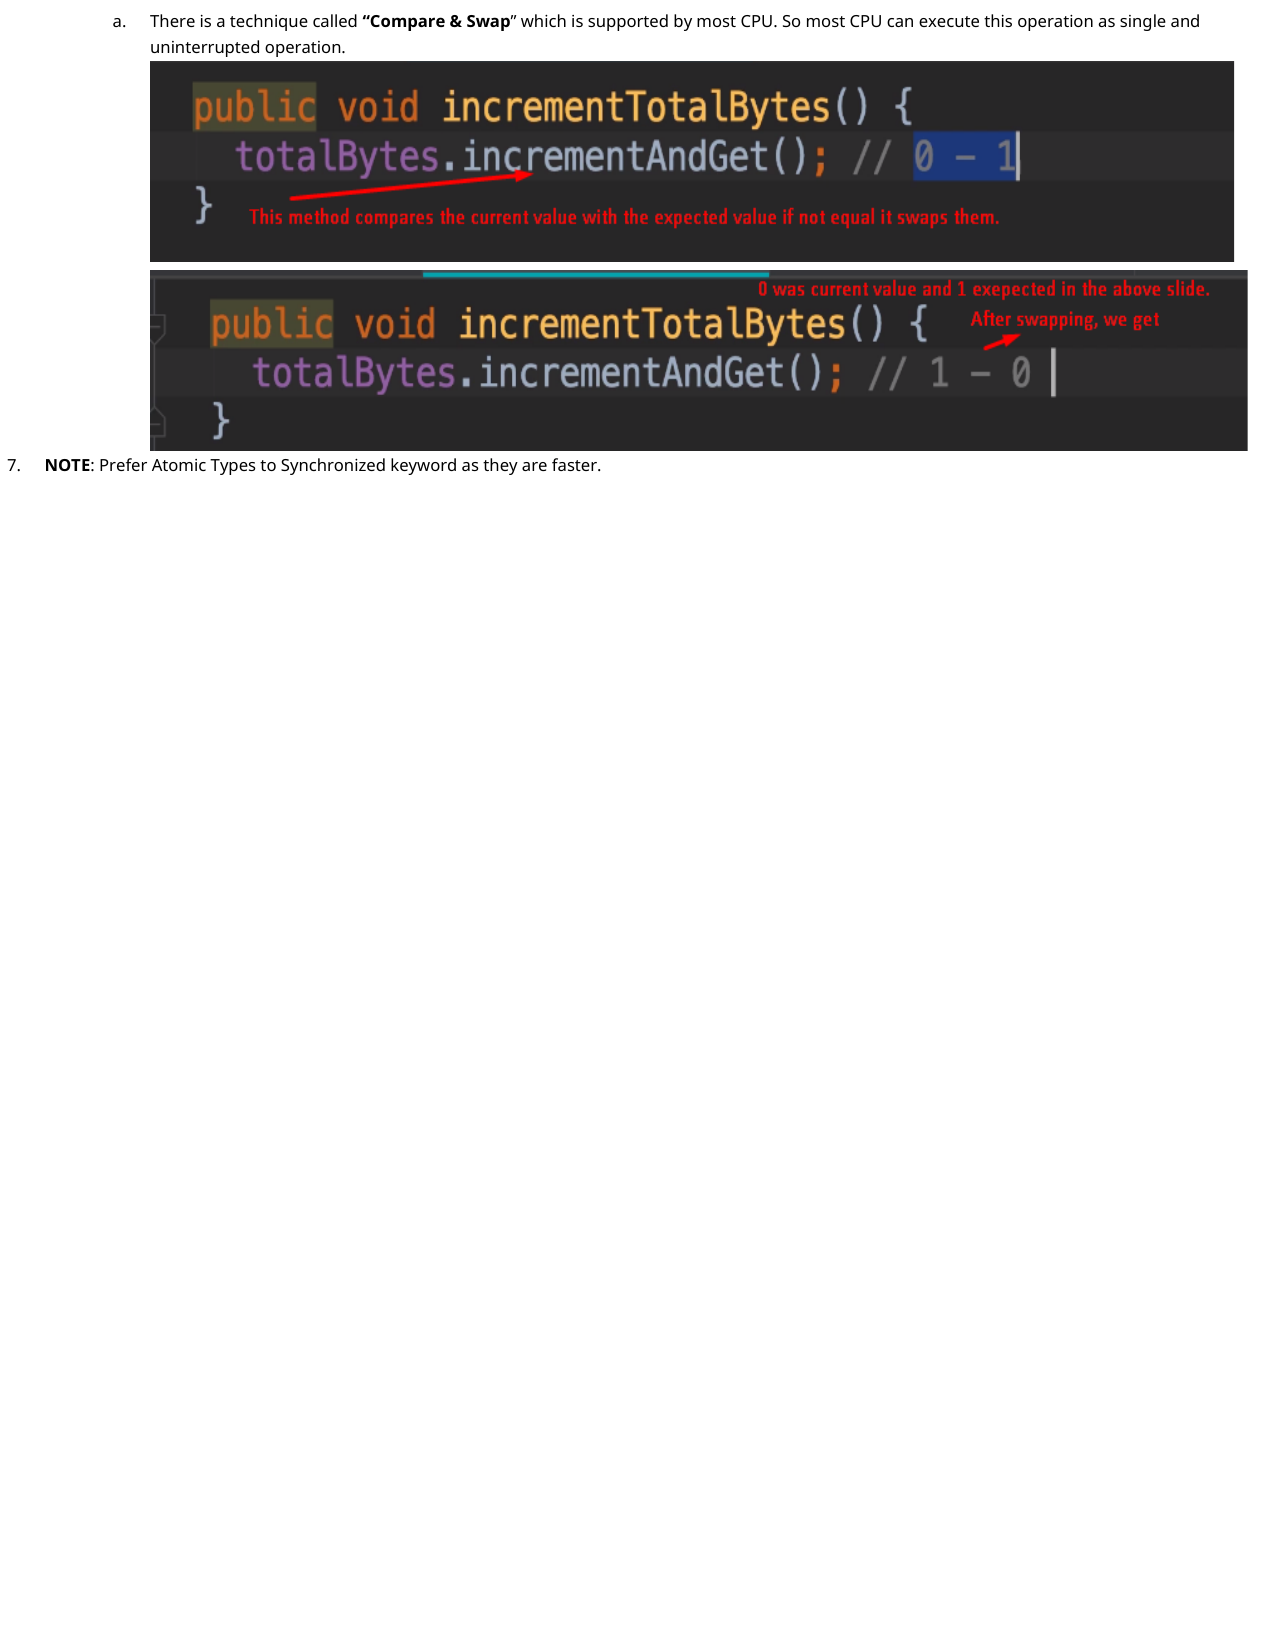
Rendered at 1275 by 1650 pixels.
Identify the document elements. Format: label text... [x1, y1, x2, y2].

picture [150, 61, 1235, 262]
list NOTE: Prefer Atomic Types to Synchronized keyword as they are faster. [7, 454, 1255, 477]
picture [150, 270, 1248, 451]
